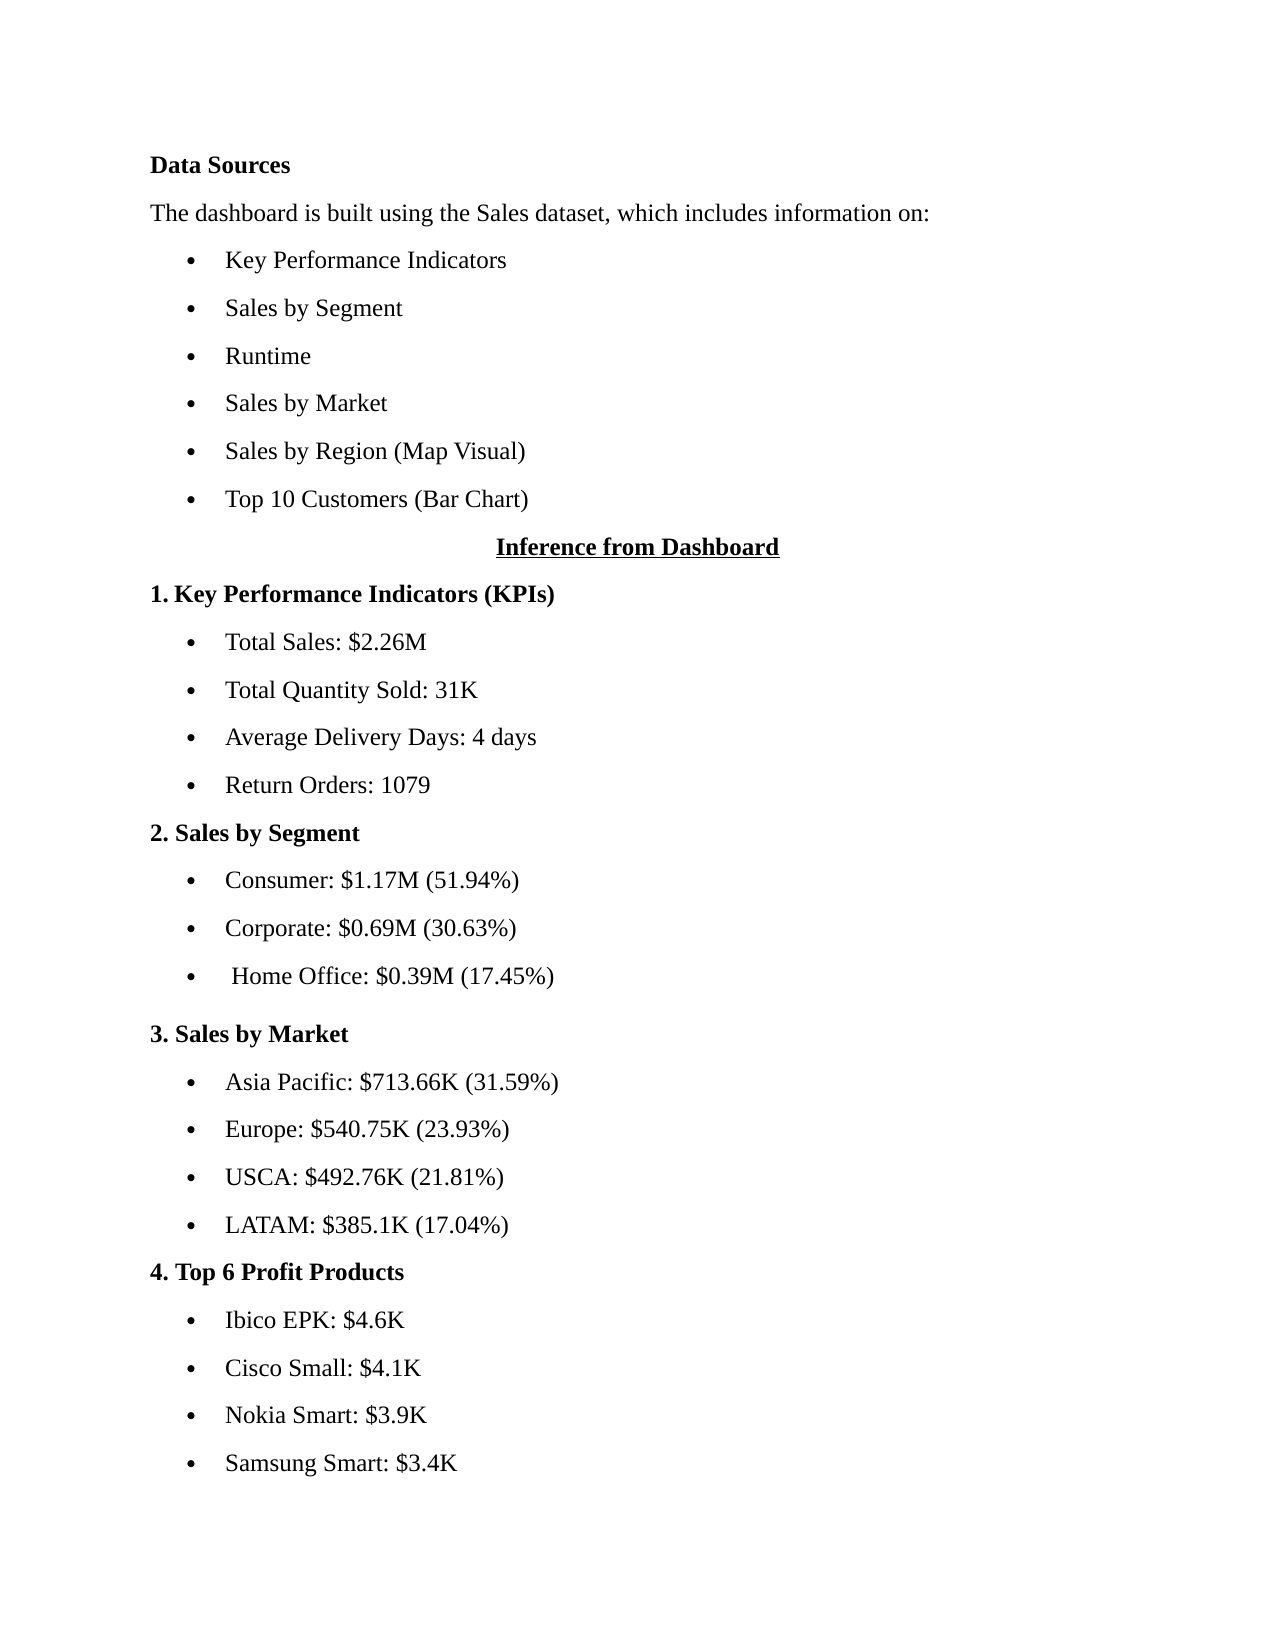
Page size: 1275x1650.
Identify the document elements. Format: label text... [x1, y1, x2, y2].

text Inference from Dashboard [150, 532, 1125, 560]
list Home Office: $0.39M (17.45%) [187, 961, 1125, 990]
list USCA: $492.76K (21.81%) [187, 1162, 1125, 1191]
list Top 10 Customers (Bar Chart) [187, 484, 1125, 513]
list Sales by Segment [187, 293, 1125, 322]
list Cisco Small: $4.1K [187, 1353, 1125, 1382]
list Samsung Smart: $3.4K [187, 1448, 1125, 1477]
text 3. Sales by Market [150, 1019, 1125, 1048]
list Runtime [187, 341, 1125, 369]
text The dashboard is built using the Sales dataset, which includes information on: [150, 198, 1125, 226]
list Sales by Region (Map Visual) [187, 436, 1125, 465]
text Data Sources [150, 150, 1125, 179]
list LATAM: $385.1K (17.04%) [187, 1210, 1125, 1238]
text 4. Top 6 Profit Products [150, 1257, 1125, 1286]
list Europe: $540.75K (23.93%) [187, 1114, 1125, 1143]
list Consumer: $1.17M (51.94%) [187, 866, 1125, 894]
text 1. Key Performance Indicators (KPIs) [150, 579, 1125, 608]
list Key Performance Indicators [187, 245, 1125, 274]
list Return Orders: 1079 [187, 770, 1125, 799]
list Ibico EPK: $4.6K [187, 1305, 1125, 1334]
list Total Sales: $2.26M [187, 627, 1125, 656]
text 2. Sales by Segment [150, 818, 1125, 847]
list Sales by Market [187, 388, 1125, 417]
list Nokia Smart: $3.9K [187, 1401, 1125, 1429]
list Total Quantity Sold: 31K [187, 675, 1125, 703]
list Average Delivery Days: 4 days [187, 722, 1125, 751]
list Asia Pacific: $713.66K (31.59%) [187, 1067, 1125, 1095]
list Corporate: $0.69M (30.63%) [187, 913, 1125, 942]
